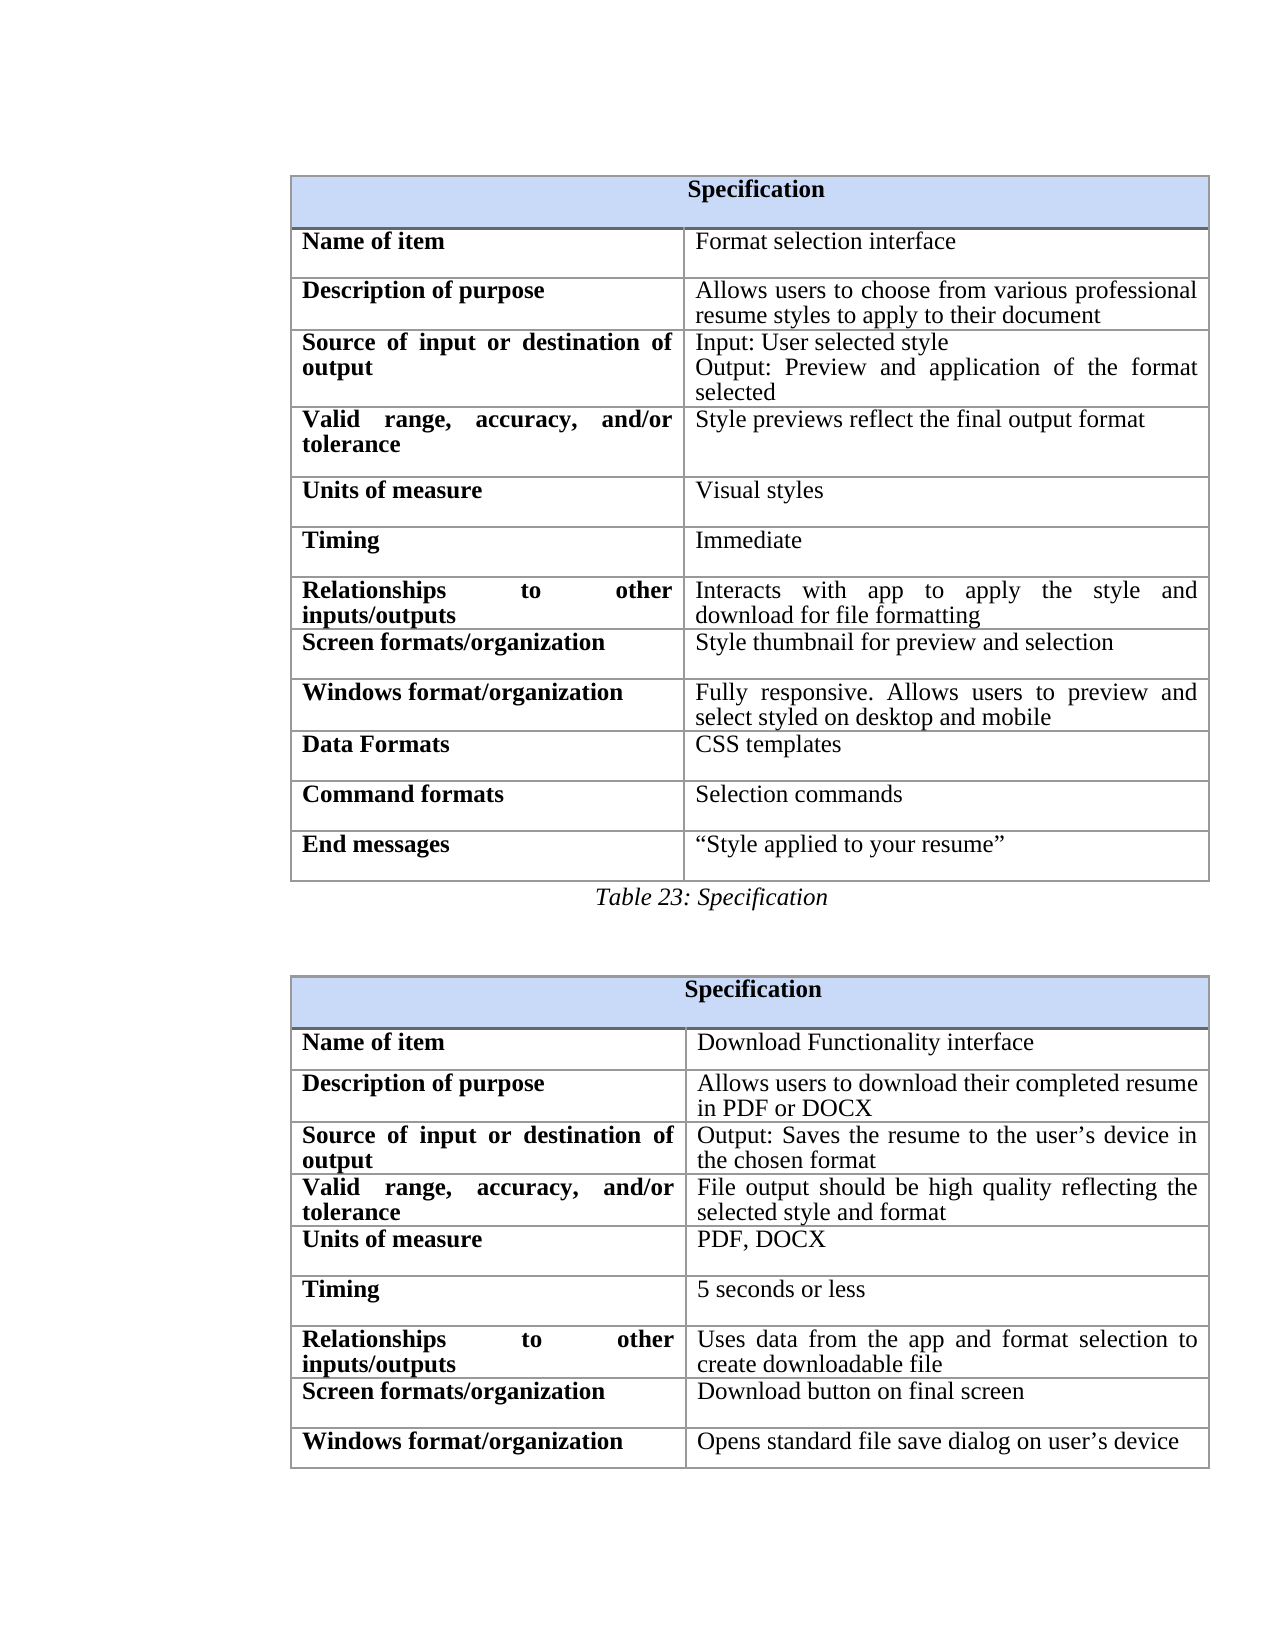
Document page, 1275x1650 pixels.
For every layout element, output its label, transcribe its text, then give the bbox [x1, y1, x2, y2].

table_cell Immediate [685, 528, 1208, 576]
table_cell Download Functionality interface [687, 1030, 1208, 1069]
table_cell Windows format/organization [292, 1429, 685, 1467]
table_cell Style previews reflect the final output format [685, 408, 1208, 476]
table_cell PDF, DOCX [687, 1227, 1208, 1275]
table_header Specification [292, 978, 1208, 1027]
table_cell Command formats [292, 782, 683, 830]
table_cell Name of item [292, 1030, 685, 1069]
table_cell End messages [292, 832, 683, 880]
table_cell Relationships to other inputs/outputs [292, 1327, 685, 1377]
table_cell Units of measure [292, 1227, 685, 1275]
table_cell Input: User selected style Output: Preview and application of the format selected [685, 331, 1208, 406]
table_header Specification [292, 177, 1208, 227]
table_cell Screen formats/organization [292, 1379, 685, 1427]
table_cell File output should be high quality reflecting the selected style and format [687, 1175, 1208, 1225]
table_cell Units of measure [292, 478, 683, 526]
table_cell Timing [292, 1277, 685, 1325]
table_cell CSS templates [685, 732, 1208, 780]
table_cell Source of input or destination of output [292, 1123, 685, 1173]
table_cell Source of input or destination of output [292, 331, 683, 406]
table_cell Opens standard file save dialog on user’s device [687, 1429, 1208, 1467]
table_cell Output: Saves the resume to the user’s device in the chosen format [687, 1123, 1208, 1173]
table_cell Visual styles [685, 478, 1208, 526]
table_cell Windows format/organization [292, 680, 683, 730]
table_cell Relationships to other inputs/outputs [292, 578, 683, 628]
text Table 23: Specification [300, 882, 1125, 911]
table_cell Style thumbnail for preview and selection [685, 630, 1208, 678]
table_cell Fully responsive. Allows users to preview and select styled on desktop and mobile [685, 680, 1208, 730]
table_cell Timing [292, 528, 683, 576]
table_cell Selection commands [685, 782, 1208, 830]
table_cell Download button on final screen [687, 1379, 1208, 1427]
table_cell Interacts with app to apply the style and download for file formatting [685, 578, 1208, 628]
table_cell Format selection interface [685, 230, 1208, 277]
table_cell Name of item [292, 230, 683, 277]
table_cell Valid range, accuracy, and/or tolerance [292, 408, 683, 476]
table_cell Description of purpose [292, 279, 683, 329]
table_cell Allows users to download their completed resume in PDF or DOCX [687, 1071, 1208, 1121]
table_cell Uses data from the app and format selection to create downloadable file [687, 1327, 1208, 1377]
table_cell Description of purpose [292, 1071, 685, 1121]
table_cell 5 seconds or less [687, 1277, 1208, 1325]
table_cell Data Formats [292, 732, 683, 780]
table_cell Screen formats/organization [292, 630, 683, 678]
table_cell Allows users to choose from various professional resume styles to apply to their document [685, 279, 1208, 329]
table_cell “Style applied to your resume” [685, 832, 1208, 880]
table_cell Valid range, accuracy, and/or tolerance [292, 1175, 685, 1225]
